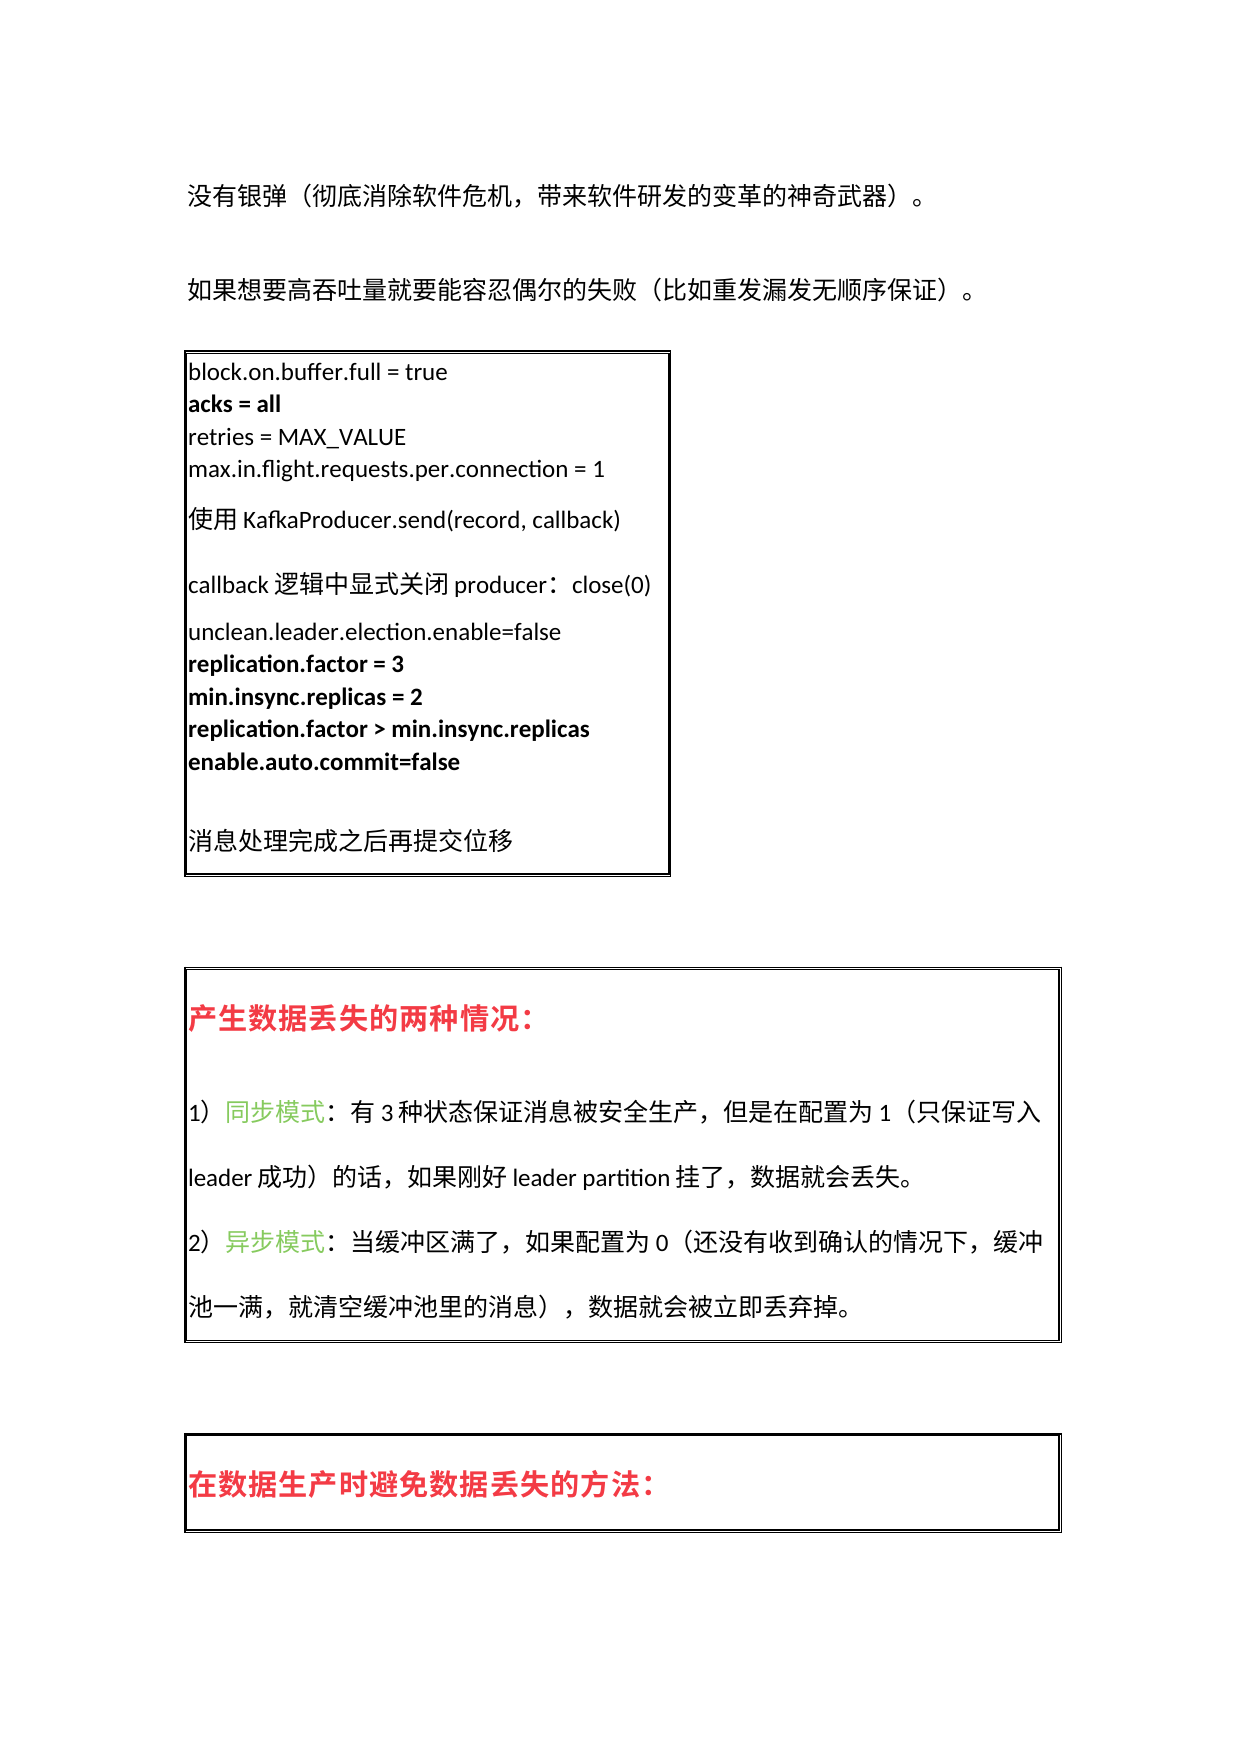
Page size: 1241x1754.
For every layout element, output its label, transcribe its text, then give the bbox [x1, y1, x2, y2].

text 如果想要高吞吐量就要能容忍偶尔的失败（比如重发漏发无顺序保证）。 [187, 256, 1053, 321]
text 没有银弹（彻底消除软件危机，带来软件研发的变革的神奇武器）。 [187, 162, 1053, 227]
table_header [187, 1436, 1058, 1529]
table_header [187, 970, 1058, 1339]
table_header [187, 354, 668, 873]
